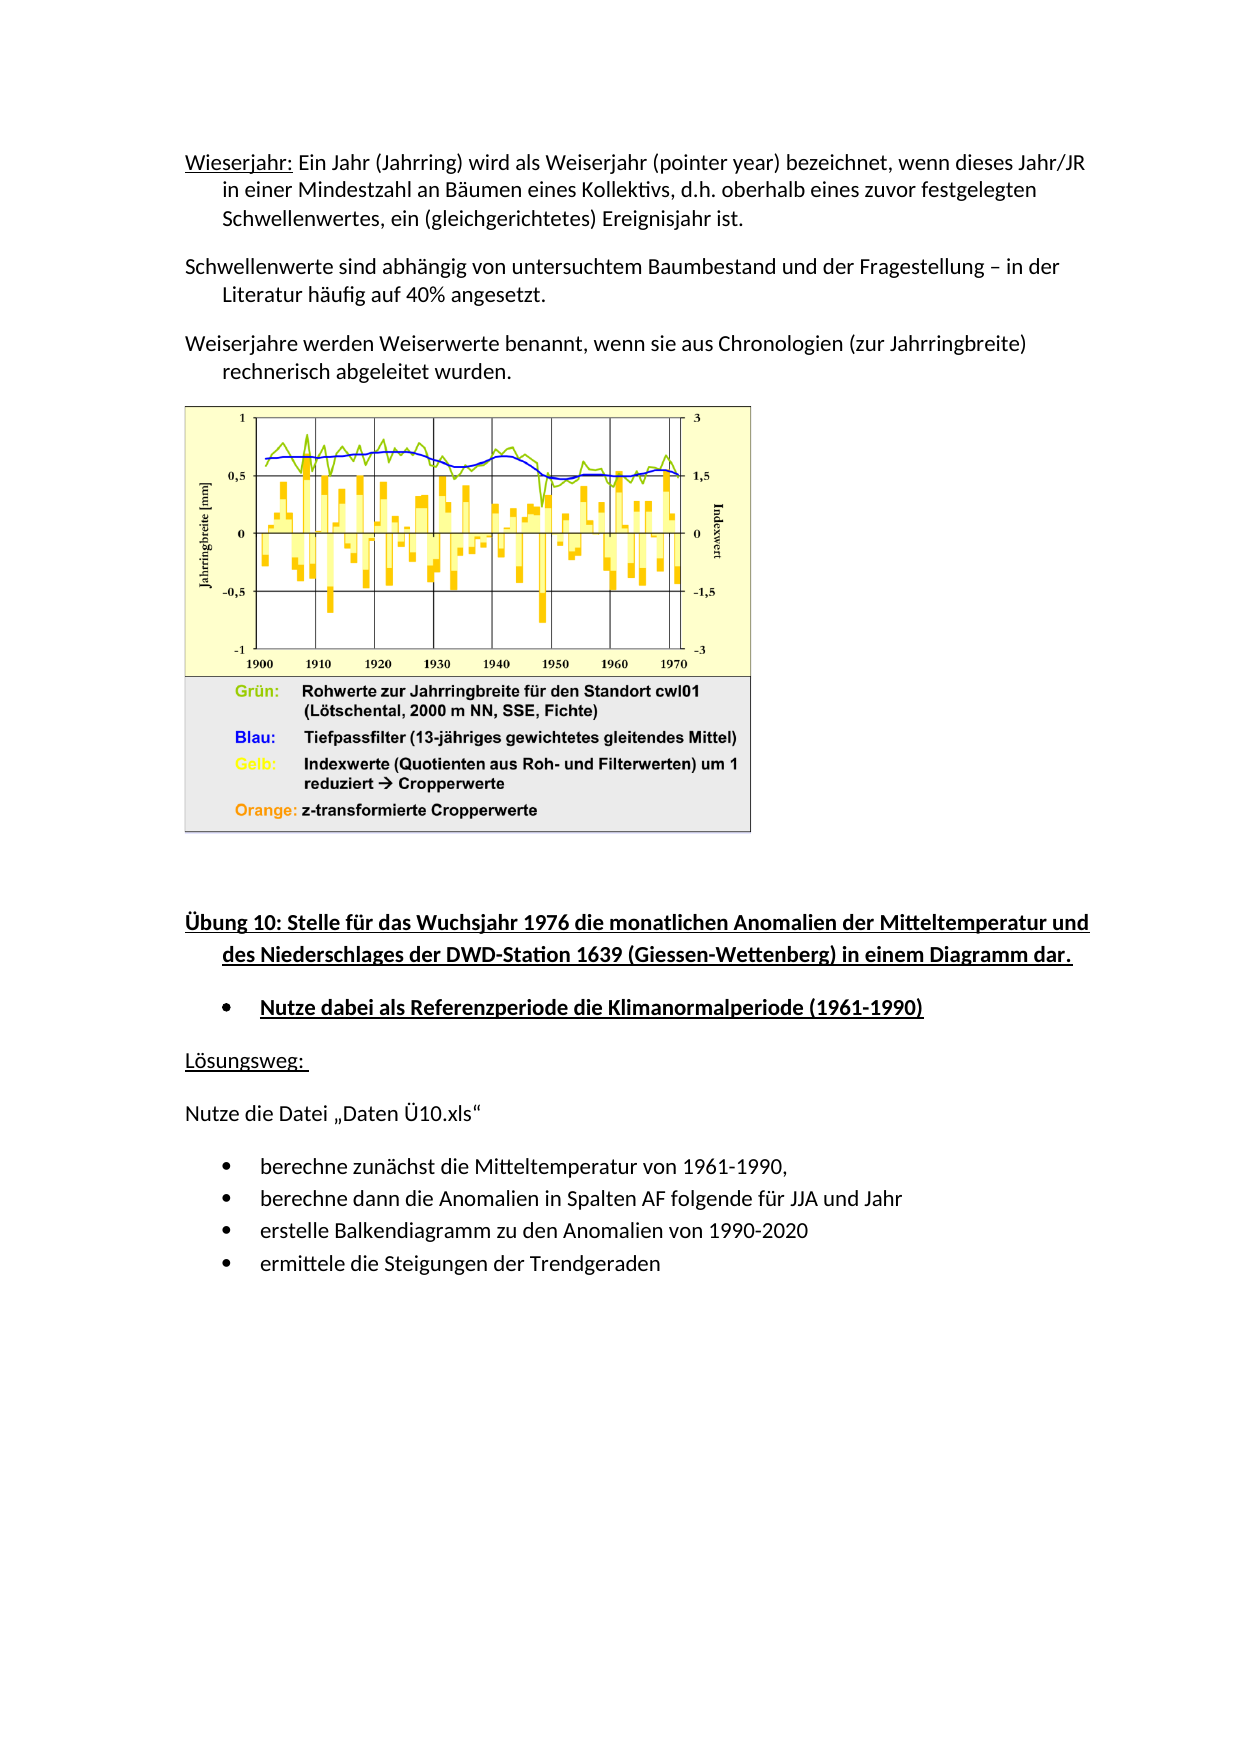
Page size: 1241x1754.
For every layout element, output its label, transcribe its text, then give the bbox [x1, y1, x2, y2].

list erstelle Balkendiagramm zu den Anomalien von 1990-2020 [222, 1216, 1093, 1244]
text Nutze die Datei „Daten Ü10.xls“ [185, 1099, 1093, 1127]
list berechne dann die Anomalien in Spalten AF folgende für JJA und Jahr [222, 1184, 1093, 1212]
text Wieserjahr: Ein Jahr (Jahrring) wird als Weiserjahr (pointer year) bezeichnet, wenn dieses Jahr/JR in einer Mindestzahl an Bäumen eines Kollektivs, d.h. oberhalb eines zuvor festgelegten Schwellenwertes, ein (gleichgerichtetes) Ereignisjahr ist. [185, 148, 1093, 232]
list berechne zunächst die Mitteltemperatur von 1961-1990, [222, 1152, 1093, 1180]
list Nutze dabei als Referenzperiode die Klimanormalperiode (1961-1990) [222, 993, 1093, 1021]
list ermittele die Steigungen der Trendgeraden [222, 1249, 1093, 1277]
text Übung 10: Stelle für das Wuchsjahr 1976 die monatlichen Anomalien der Mitteltemperatur und des Niederschlages der DWD-Station 1639 (Giessen-Wettenberg) in einem Diagramm dar. [185, 908, 1093, 968]
text Lösungsweg: [185, 1046, 1093, 1074]
text Schwellenwerte sind abhängig von untersuchtem Baumbestand und der Fragestellung – in der Literatur häufig auf 40% angesetzt. [185, 252, 1093, 308]
text Weiserjahre werden Weiserwerte benannt, wenn sie aus Chronologien (zur Jahrringbreite) rechnerisch abgeleitet wurden. [185, 329, 1093, 385]
picture [184, 406, 752, 834]
